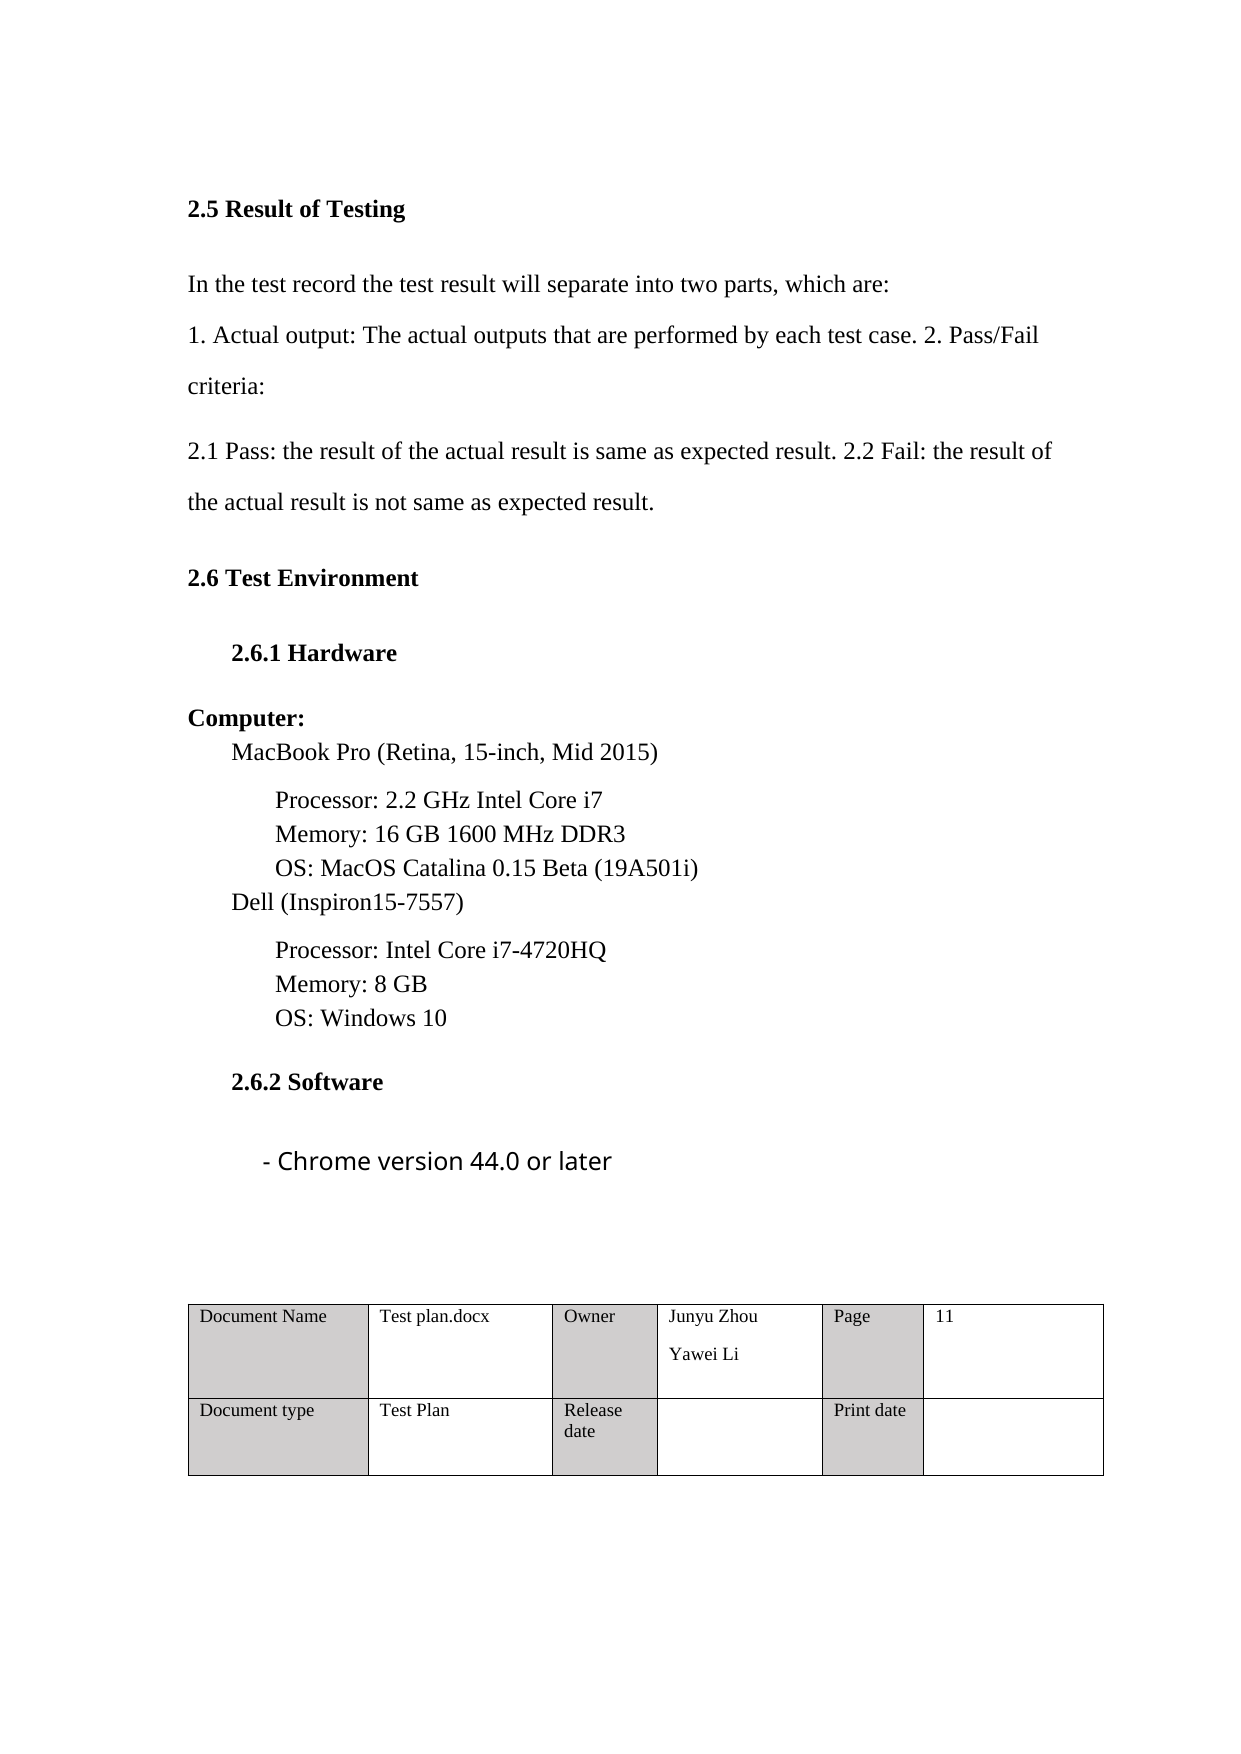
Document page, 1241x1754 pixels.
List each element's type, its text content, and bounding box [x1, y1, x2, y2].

subtitle 2.6 Test Environment [187, 560, 1053, 594]
text Processor: 2.2 GHz Intel Core i7 [187, 783, 1053, 817]
text 2.6.1 Hardware [187, 635, 1053, 669]
text Memory: 16 GB 1600 MHz DDR3 [187, 817, 1053, 851]
text Memory: 8 GB [187, 967, 1053, 1001]
text In the test record the test result will separate into two parts, which are: 1. Actual output: The actual outputs that are performed by each test case. 2. Pass/Fail criteria: [187, 267, 1053, 403]
text Computer: [187, 700, 1053, 734]
text OS: MacOS Catalina 0.15 Beta (19A501i) [187, 851, 1053, 884]
text MacBook Pro (Retina, 15-inch, Mid 2015) [187, 734, 1053, 768]
text Processor: Intel Core i7-4720HQ [231, 933, 1053, 967]
text - Chrome version 44.0 or later [262, 1127, 1053, 1195]
text 2.6.2 Software [187, 1064, 1053, 1098]
text 2.1 Pass: the result of the actual result is same as expected result. 2.2 Fail: the result of the actual result is not same as expected result. [187, 434, 1053, 518]
text Dell (Inspiron15-7557) [187, 884, 1053, 918]
subtitle 2.5 Result of Testing [187, 191, 1053, 225]
text OS: Windows 10 [187, 1001, 1053, 1035]
